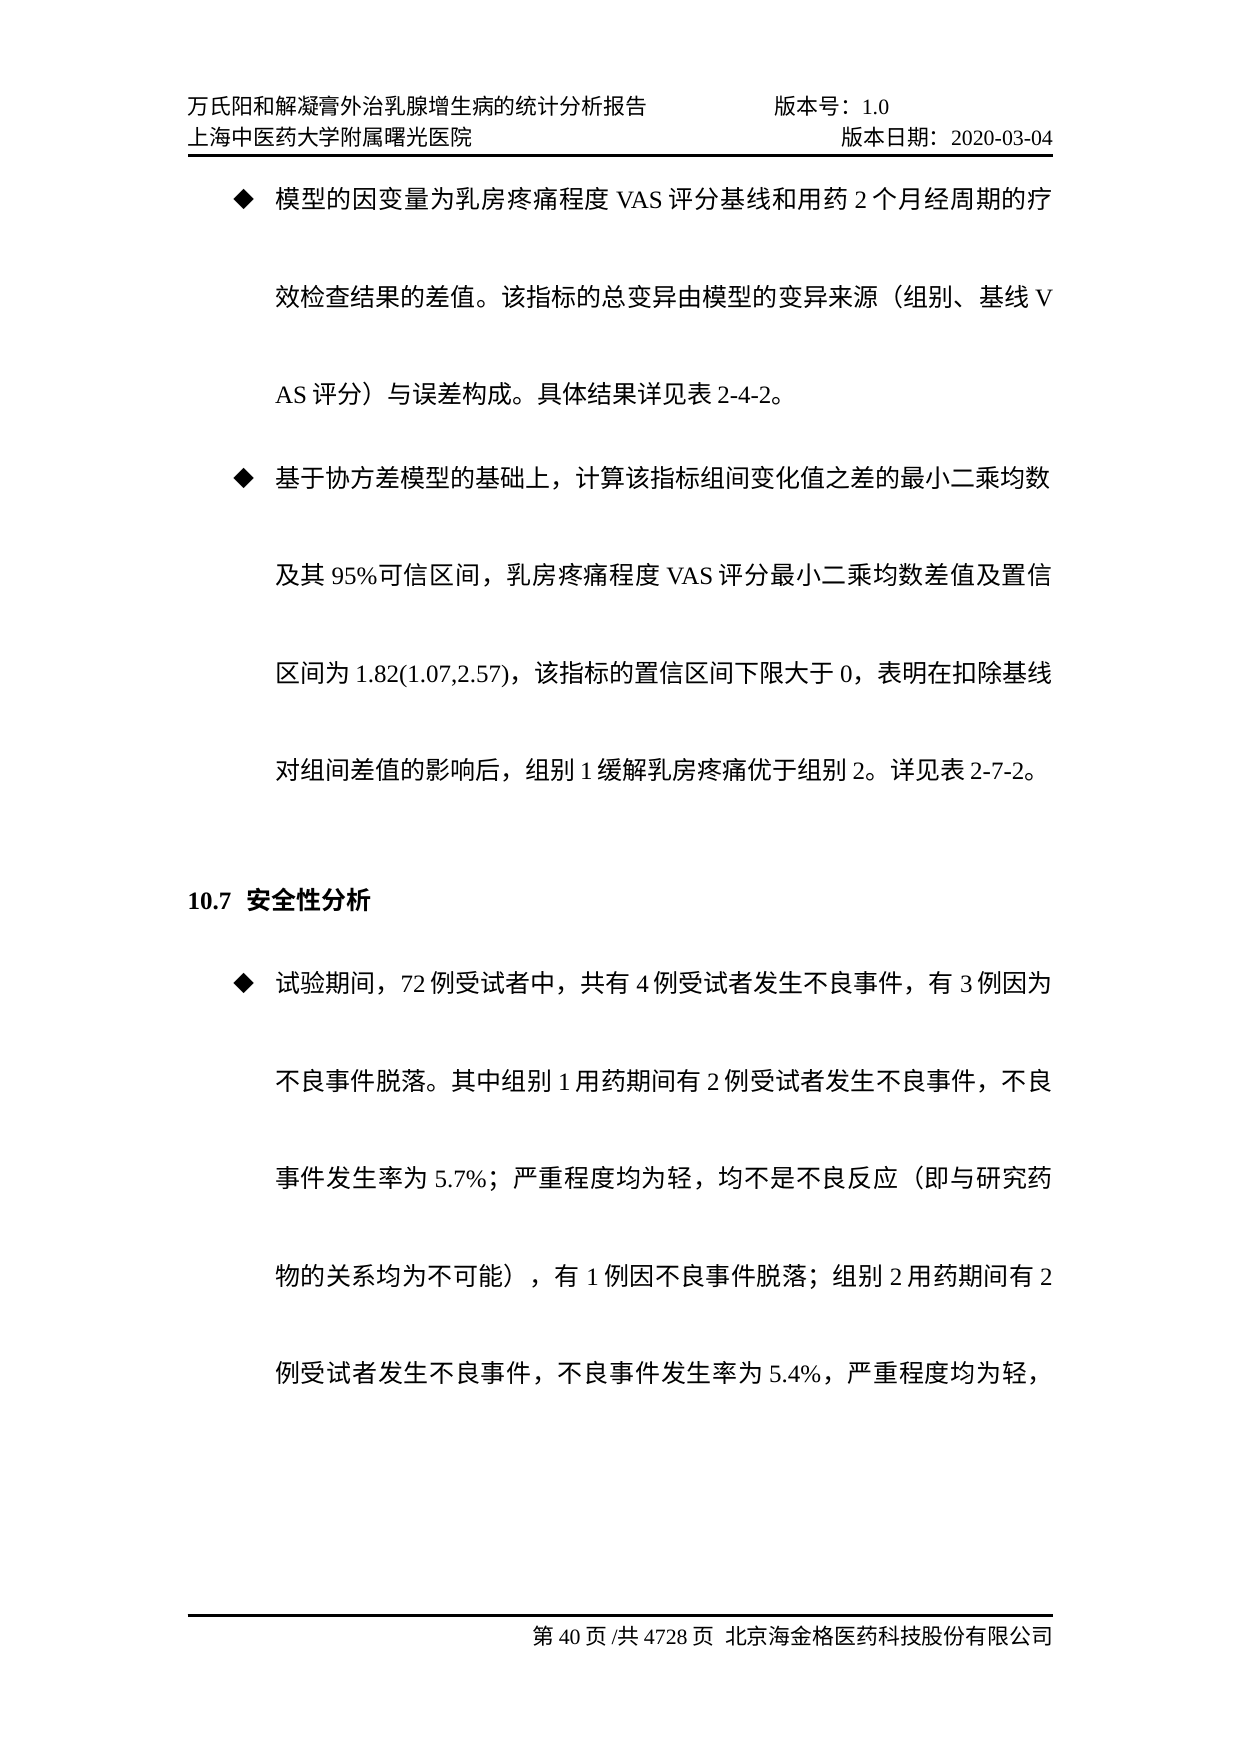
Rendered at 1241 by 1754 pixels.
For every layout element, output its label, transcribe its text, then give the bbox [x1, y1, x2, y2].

list 安全性分析 [187, 866, 1053, 931]
list 基于协方差模型的基础上，计算该指标组间变化值之差的最小二乘均数及其95%可信区间，乳房疼痛程度VAS评分最小二乘均数差值及置信区间为1.82(1.07,2.57)，该指标的置信区间下限大于0，表明在扣除基线对组间差值的影响后，组别1缓解乳房疼痛优于组别2。详见表2-7-2。 [231, 444, 1053, 801]
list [231, 949, 1053, 1404]
list 模型的因变量为乳房疼痛程度VAS评分基线和用药2个月经周期的疗效检查结果的差值。该指标的总变异由模型的变异来源（组别、基线VAS评分）与误差构成。具体结果详见表2-4-2。 [231, 166, 1053, 426]
